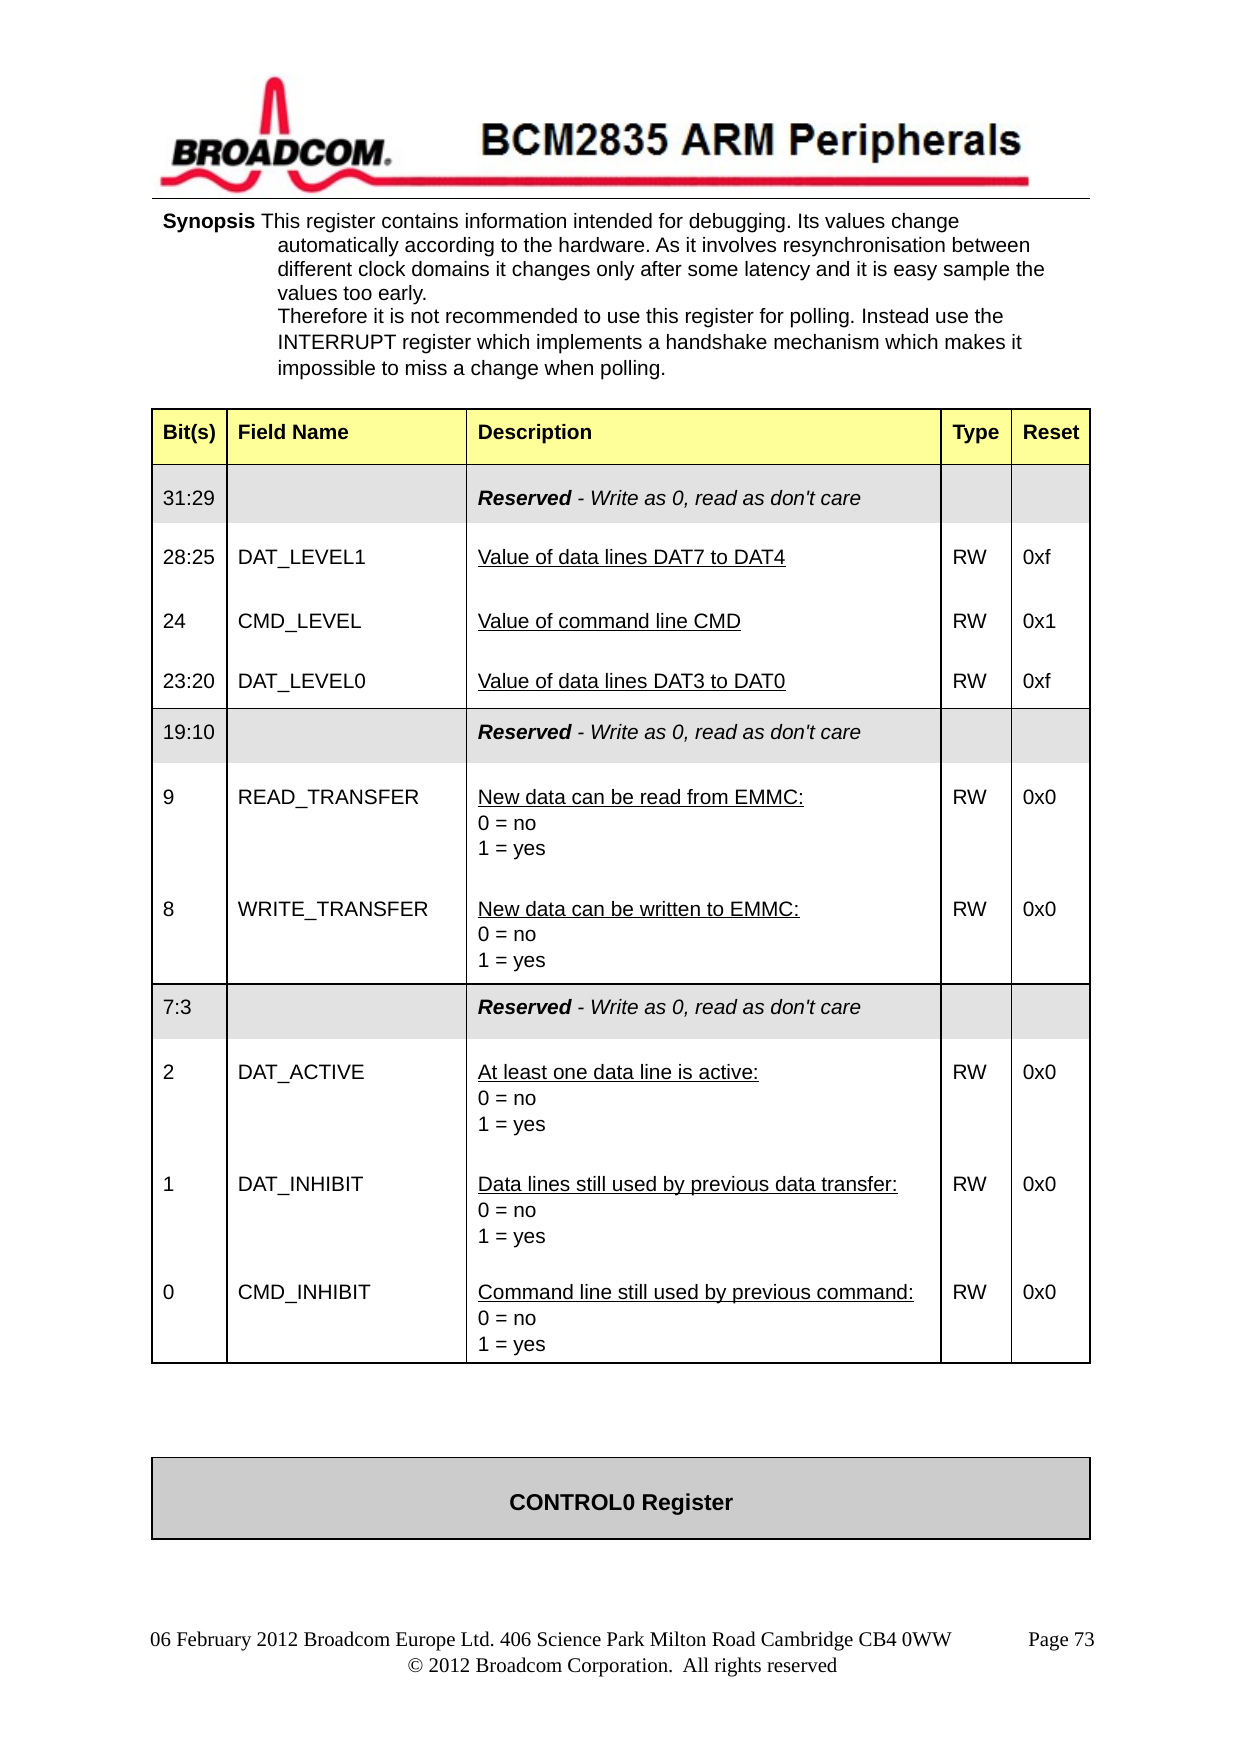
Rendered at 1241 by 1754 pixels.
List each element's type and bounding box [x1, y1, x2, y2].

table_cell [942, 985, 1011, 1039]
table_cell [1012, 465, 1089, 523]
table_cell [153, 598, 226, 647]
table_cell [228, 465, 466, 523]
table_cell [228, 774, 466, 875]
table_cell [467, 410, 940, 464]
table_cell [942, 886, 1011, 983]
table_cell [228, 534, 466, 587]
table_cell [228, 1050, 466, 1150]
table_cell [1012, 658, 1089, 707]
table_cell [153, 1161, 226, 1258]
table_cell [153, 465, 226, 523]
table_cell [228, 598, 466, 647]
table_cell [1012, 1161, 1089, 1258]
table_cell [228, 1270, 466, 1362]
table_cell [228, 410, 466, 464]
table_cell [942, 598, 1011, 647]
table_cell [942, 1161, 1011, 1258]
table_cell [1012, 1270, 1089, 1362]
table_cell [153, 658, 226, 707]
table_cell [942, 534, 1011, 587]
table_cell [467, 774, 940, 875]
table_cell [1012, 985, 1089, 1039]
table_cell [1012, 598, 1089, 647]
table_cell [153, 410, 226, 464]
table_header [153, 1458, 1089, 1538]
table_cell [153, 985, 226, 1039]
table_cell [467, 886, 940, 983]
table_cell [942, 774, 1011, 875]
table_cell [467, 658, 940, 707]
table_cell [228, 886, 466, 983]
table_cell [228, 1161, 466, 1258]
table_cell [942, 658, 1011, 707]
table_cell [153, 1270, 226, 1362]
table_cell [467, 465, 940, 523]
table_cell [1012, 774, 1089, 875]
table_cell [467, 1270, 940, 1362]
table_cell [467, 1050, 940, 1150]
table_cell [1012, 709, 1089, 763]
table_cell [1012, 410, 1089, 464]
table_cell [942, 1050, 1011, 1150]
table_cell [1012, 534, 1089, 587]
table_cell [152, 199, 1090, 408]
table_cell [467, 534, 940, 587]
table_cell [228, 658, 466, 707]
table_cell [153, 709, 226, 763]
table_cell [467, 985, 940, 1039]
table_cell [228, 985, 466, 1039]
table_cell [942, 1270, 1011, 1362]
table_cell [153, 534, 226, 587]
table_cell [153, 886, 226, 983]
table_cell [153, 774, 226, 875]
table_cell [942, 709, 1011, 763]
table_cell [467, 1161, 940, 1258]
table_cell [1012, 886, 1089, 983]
picture [153, 73, 1032, 198]
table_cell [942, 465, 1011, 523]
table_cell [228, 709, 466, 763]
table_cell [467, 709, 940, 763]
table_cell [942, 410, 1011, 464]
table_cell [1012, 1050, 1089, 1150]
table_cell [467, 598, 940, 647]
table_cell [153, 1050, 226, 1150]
